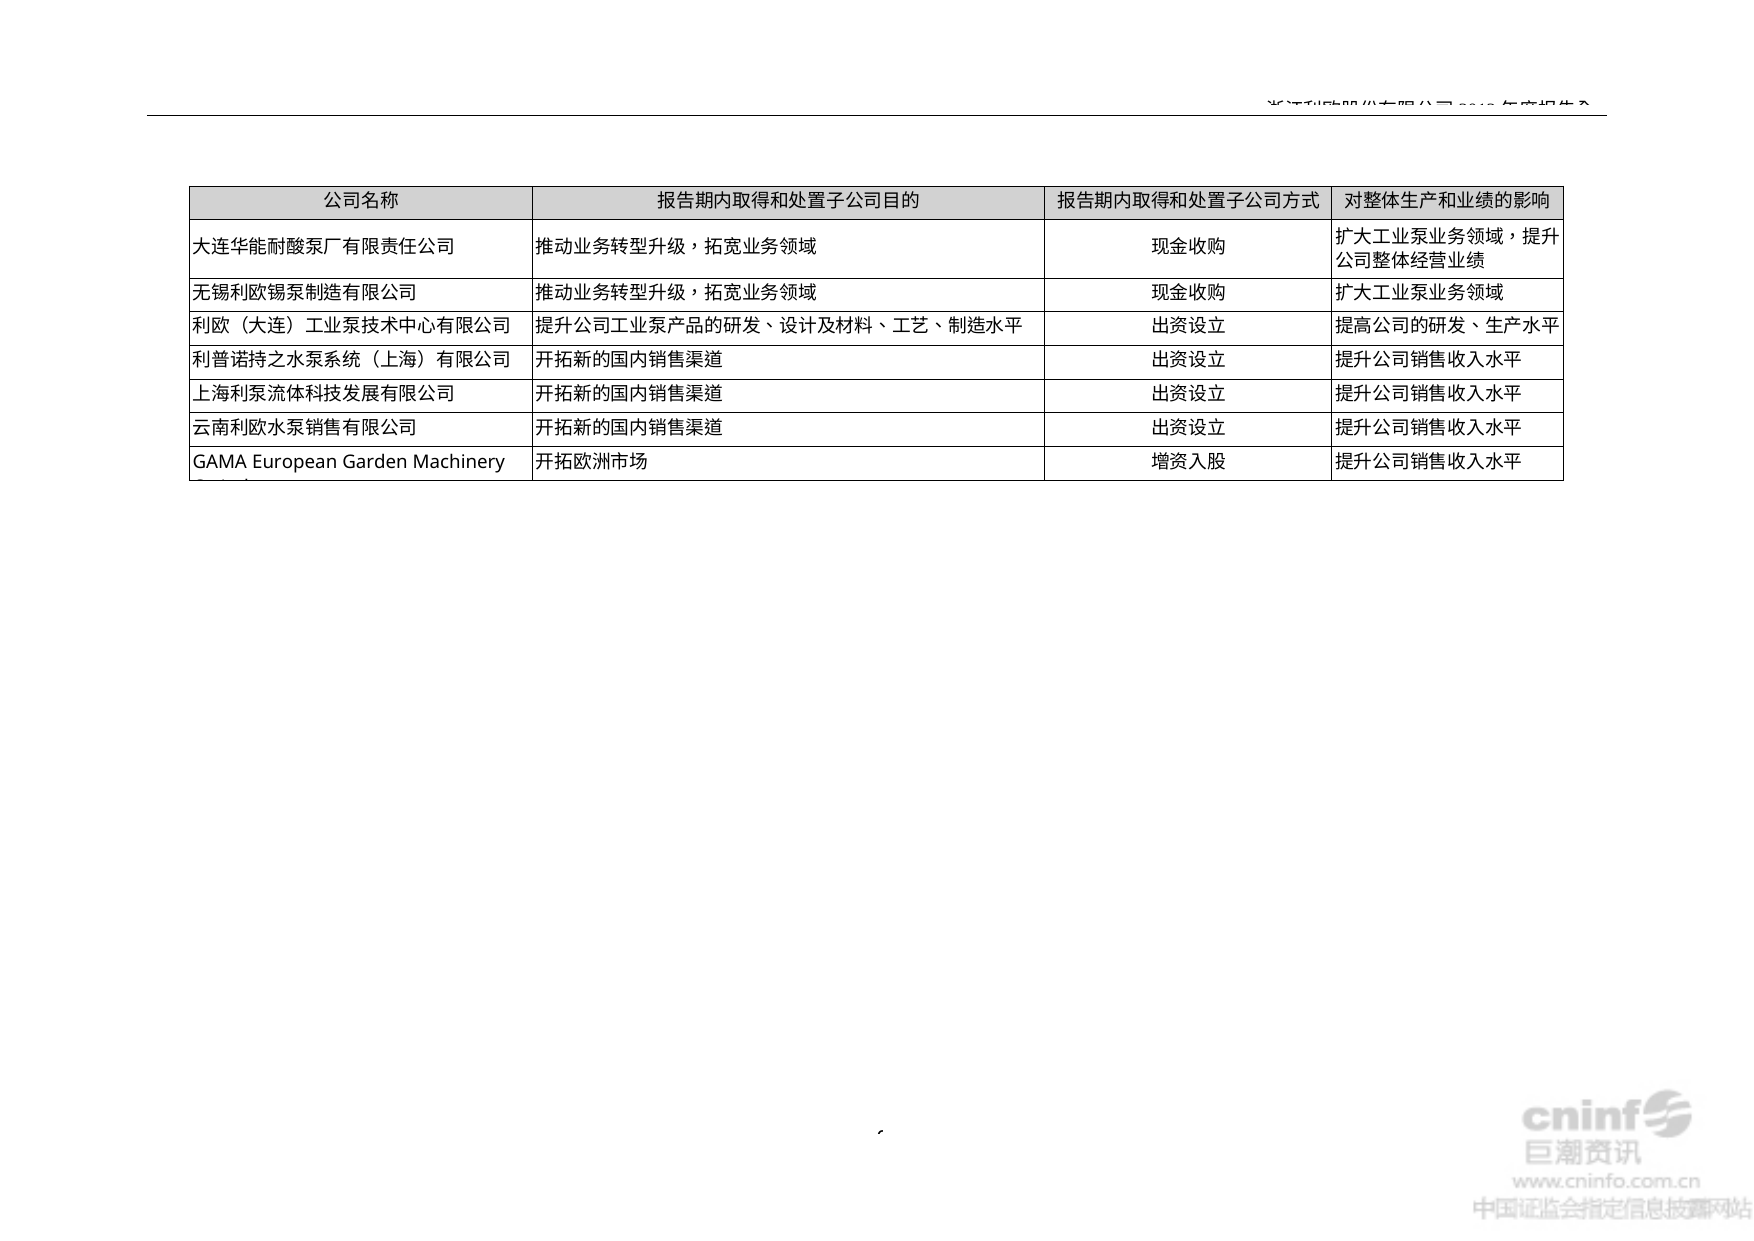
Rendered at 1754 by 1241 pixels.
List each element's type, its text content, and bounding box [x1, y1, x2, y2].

table_cell 利欧（大连）工业泵技术中心有限公司 [190, 312, 532, 345]
table_header 报告期内取得和处置子公司方式 [1045, 187, 1331, 219]
table_cell 提升公司销售收入水平 [1332, 413, 1563, 446]
table_cell 出资设立 [1045, 380, 1331, 412]
table_cell 扩大工业泵业务领域 [1332, 279, 1563, 311]
table_cell 出资设立 [1045, 346, 1331, 378]
table_cell 现金收购 [1045, 220, 1331, 277]
table_cell 提高公司的研发、生产水平 [1332, 312, 1563, 345]
table_cell 增资入股 [1045, 447, 1331, 479]
table_cell 大连华能耐酸泵厂有限责任公司 [190, 220, 532, 277]
table_cell 提升公司销售收入水平 [1332, 346, 1563, 378]
table_cell 提升公司销售收入水平 [1332, 380, 1563, 412]
table_cell 推动业务转型升级，拓宽业务领域 [533, 220, 1044, 277]
table_cell 扩大工业泵业务领域，提升 公司整体经营业绩 [1332, 220, 1563, 277]
table_header 公司名称 [190, 187, 532, 219]
table_cell 出资设立 [1045, 413, 1331, 446]
table_cell 上海利泵流体科技发展有限公司 [190, 380, 532, 412]
table_cell GAMA European Garden Machinery Co.Ltd. [190, 447, 532, 479]
table_cell 无锡利欧锡泵制造有限公司 [190, 279, 532, 311]
table_cell 利普诺持之水泵系统（上海）有限公司 [190, 346, 532, 378]
table_cell 提升公司工业泵产品的研发、设计及材料、工艺、制造水平 [533, 312, 1044, 345]
table_header 报告期内取得和处置子公司目的 [533, 187, 1044, 219]
table_cell 开拓新的国内销售渠道 [533, 380, 1044, 412]
picture [1472, 1079, 1754, 1241]
table_cell 现金收购 [1045, 279, 1331, 311]
table_cell 出资设立 [1045, 312, 1331, 345]
table_header 对整体生产和业绩的影响 [1332, 187, 1563, 219]
table_cell 推动业务转型升级，拓宽业务领域 [533, 279, 1044, 311]
table_cell 开拓新的国内销售渠道 [533, 346, 1044, 378]
table_cell 云南利欧水泵销售有限公司 [190, 413, 532, 446]
table_cell 提升公司销售收入水平 [1332, 447, 1563, 479]
table_cell 开拓新的国内销售渠道 [533, 413, 1044, 446]
table_cell 开拓欧洲市场 [533, 447, 1044, 479]
